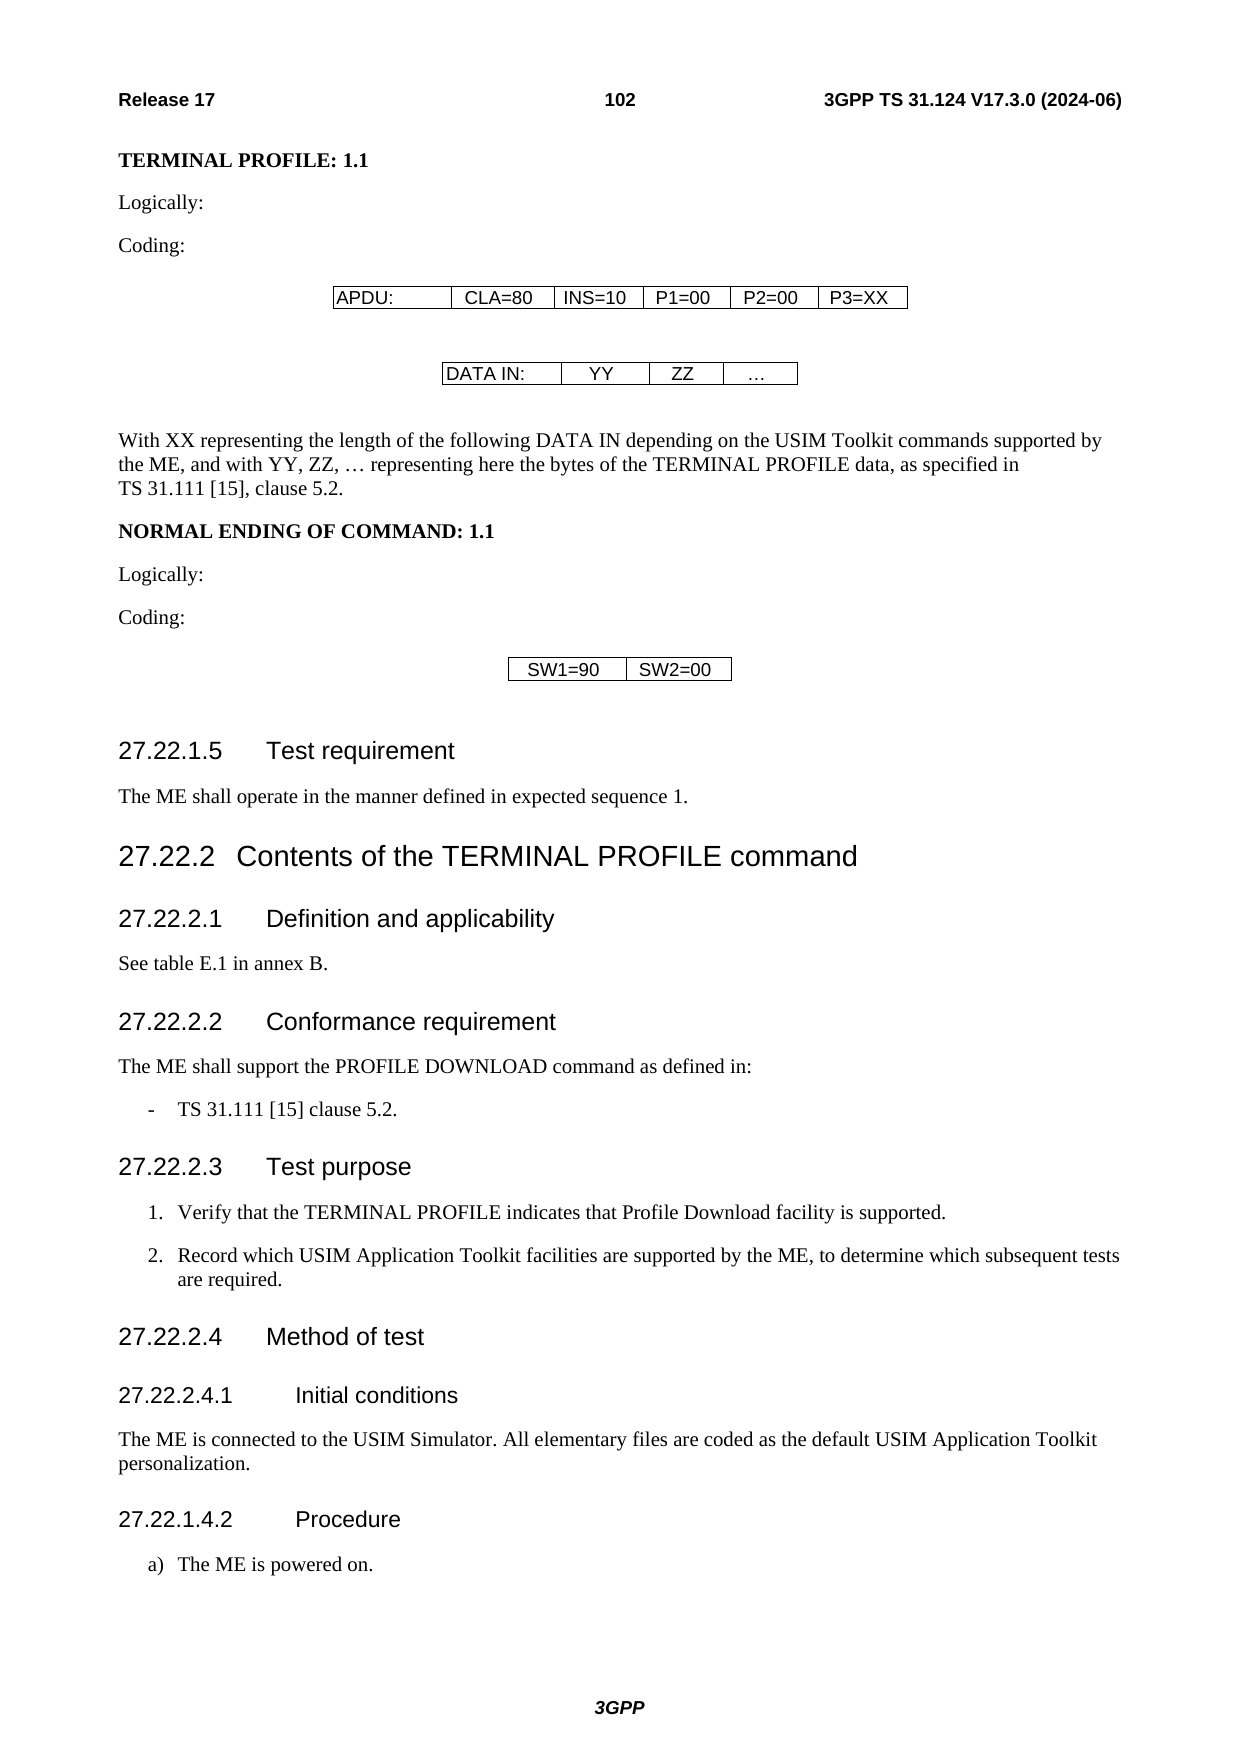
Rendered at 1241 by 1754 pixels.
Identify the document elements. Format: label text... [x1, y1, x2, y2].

text TERMINAL PROFILE: 1.1 [118, 147, 1122, 172]
text 1. Verify that the TERMINAL PROFILE indicates that Profile Download facility is supported. [148, 1200, 1122, 1224]
subtitle 27.22.2 Contents of the TERMINAL PROFILE command [118, 839, 1122, 873]
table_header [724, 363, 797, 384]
subtitle 27.22.2.3 Test purpose [118, 1152, 1122, 1181]
subtitle 27.22.2.1 Definition and applicability [118, 904, 1122, 933]
text Logically: [118, 190, 1122, 214]
text The ME is connected to the USIM Simulator. All elementary files are coded as the default USIM Application Toolkit personalization. [118, 1427, 1122, 1475]
text Coding: [118, 605, 1122, 629]
text NORMAL ENDING OF COMMAND: 1.1 [118, 519, 1122, 543]
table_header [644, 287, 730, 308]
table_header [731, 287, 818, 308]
subtitle 27.22.2.4 Method of test [118, 1322, 1122, 1351]
text The ME shall operate in the manner defined in expected sequence 1. [118, 784, 1122, 808]
text Logically: [118, 562, 1122, 586]
text 2. Record which USIM Application Toolkit facilities are supported by the ME, to determine which subsequent tests are required. [148, 1243, 1122, 1291]
subtitle 27.22.2.4.1 Initial conditions [118, 1382, 1122, 1408]
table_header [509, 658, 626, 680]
subtitle 27.22.1.5 Test requirement [118, 736, 1122, 765]
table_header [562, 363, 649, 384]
text a) The ME is powered on. [148, 1552, 1122, 1576]
subtitle 27.22.1.4.2 Procedure [118, 1506, 1122, 1533]
text See table E.1 in annex B. [118, 951, 1122, 975]
text Coding: [118, 233, 1122, 257]
text The ME shall support the PROFILE DOWNLOAD command as defined in: [118, 1054, 1122, 1078]
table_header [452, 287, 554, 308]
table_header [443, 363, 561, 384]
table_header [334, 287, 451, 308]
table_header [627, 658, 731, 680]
text - TS 31.111 [15] clause 5.2. [148, 1097, 1122, 1121]
subtitle 27.22.2.2 Conformance requirement [118, 1007, 1122, 1035]
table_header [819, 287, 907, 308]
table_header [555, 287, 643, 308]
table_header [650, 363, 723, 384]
text With XX representing the length of the following DATA IN depending on the USIM Toolkit commands supported by the ME, and with YY, ZZ, … representing here the bytes of the TERMINAL PROFILE data, as specified in TS 31.111 [15], clause 5.2. [118, 428, 1122, 500]
